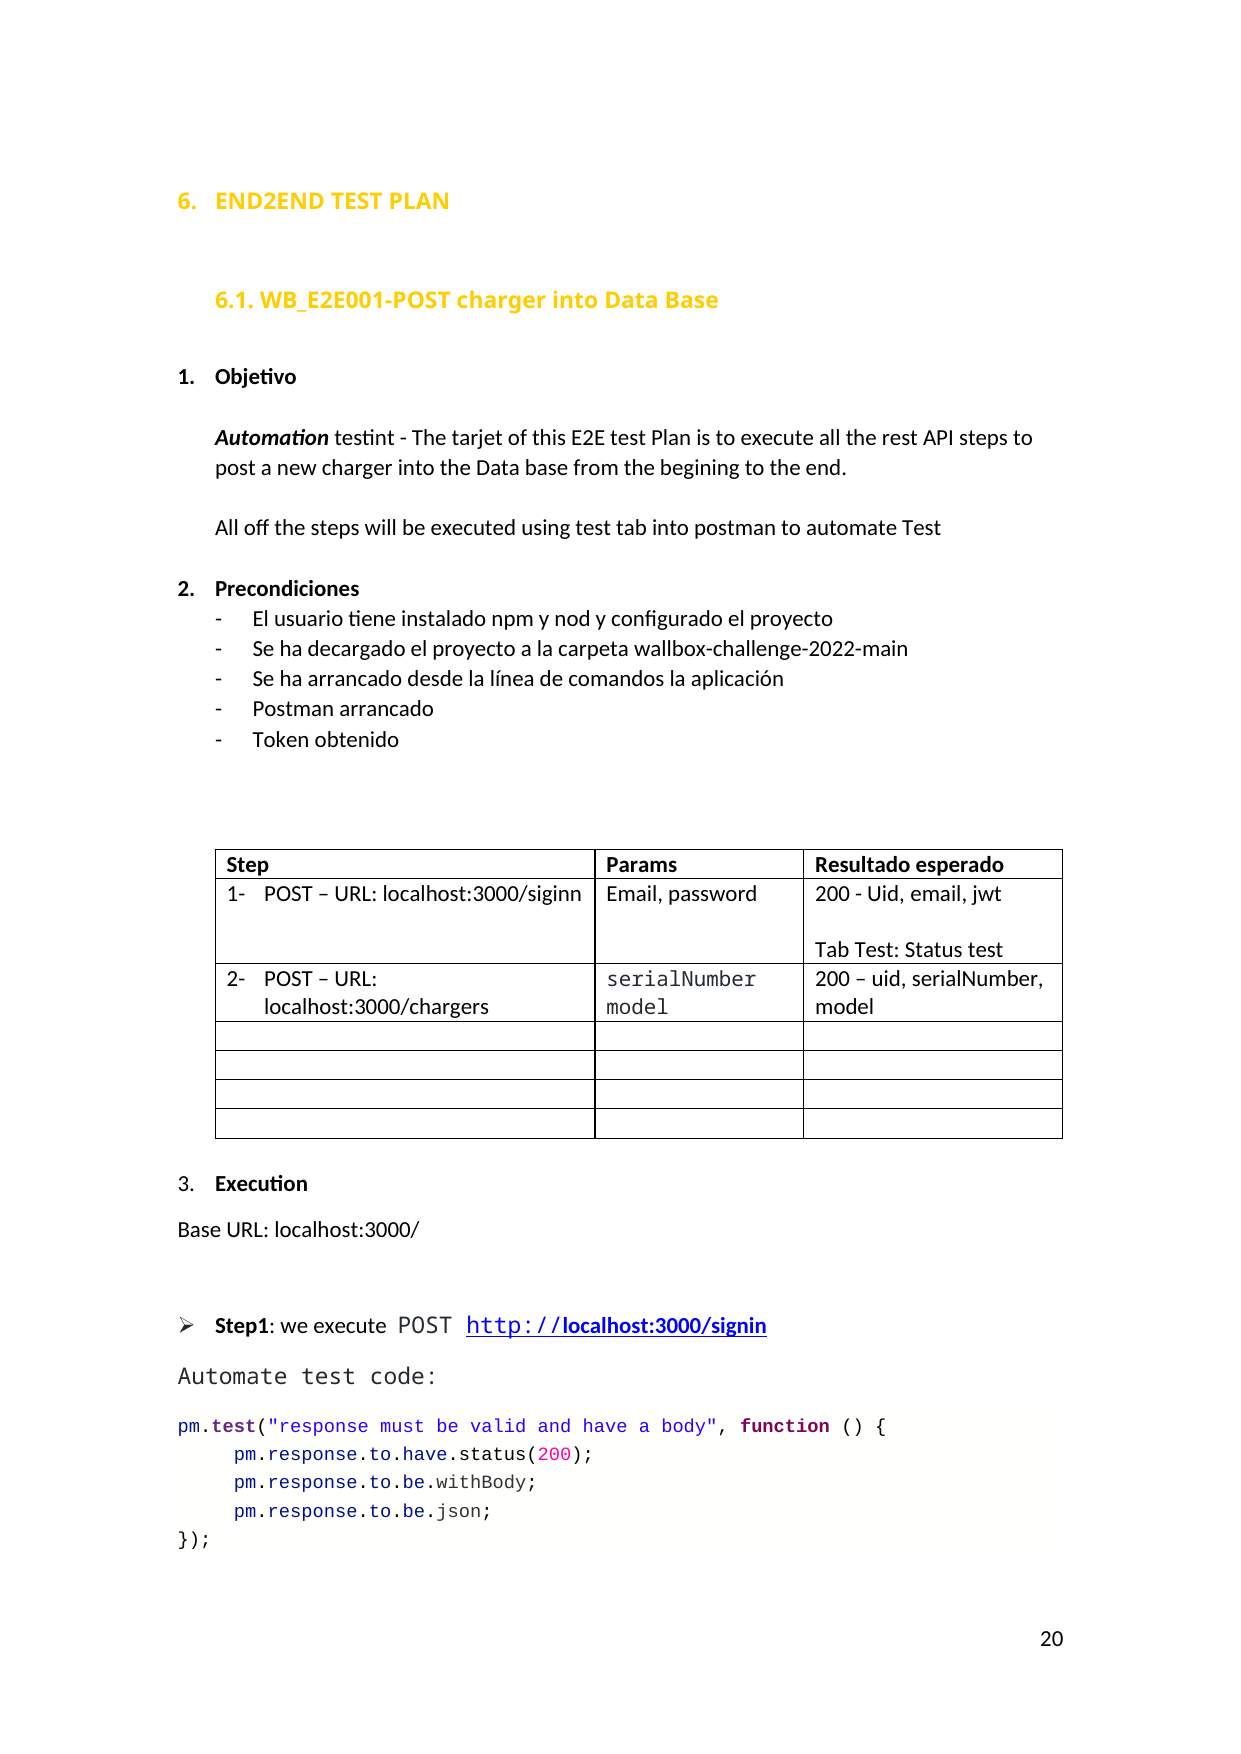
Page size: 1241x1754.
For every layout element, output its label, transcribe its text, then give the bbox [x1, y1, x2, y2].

text Automate test code: [177, 1360, 1063, 1391]
text }); [177, 1523, 1063, 1551]
list Se ha arrancado desde la línea de comandos la aplicación [215, 664, 1063, 692]
list El usuario tiene instalado npm y nod y configurado el proyecto [215, 604, 1063, 632]
table_cell 200 - Uid, email, jwt Tab Test: Status test [804, 879, 1062, 963]
table_cell [804, 1080, 1062, 1108]
table_header Params [596, 850, 803, 878]
table_cell [216, 1080, 594, 1108]
table_cell [596, 1109, 803, 1137]
subtitle WB_E2E001-POST charger into Data Base [215, 284, 1063, 315]
table_cell POST – URL: localhost:3000/siginn [216, 879, 594, 963]
text pm.response.to.be.json; [177, 1494, 1063, 1523]
table_cell [596, 1022, 803, 1050]
text Base URL: localhost:3000/ [177, 1216, 1063, 1243]
subtitle end2end test plan [177, 185, 1063, 216]
list Postman arrancado [215, 694, 1063, 722]
table_cell [804, 1109, 1062, 1137]
table_cell [804, 1051, 1062, 1079]
text pm.response.to.be.withBody; [177, 1466, 1063, 1494]
table_cell 200 – uid, serialNumber, model [804, 964, 1062, 1021]
table_cell [216, 1022, 594, 1050]
list Execution [177, 1169, 1063, 1197]
list Se ha decargado el proyecto a la carpeta wallbox-challenge-2022-main [215, 634, 1063, 662]
table_cell [216, 1109, 594, 1137]
table_cell [804, 1022, 1062, 1050]
list Objetivo [177, 362, 1063, 390]
list All off the steps will be executed using test tab into postman to automate Test [215, 513, 1063, 541]
table_cell serialNumber model [596, 964, 803, 1021]
table_cell [596, 1080, 803, 1108]
table_cell POST – URL: localhost:3000/chargers [216, 964, 594, 1021]
list Step1: we execute POST http://localhost:3000/signin [177, 1309, 1063, 1341]
list Token obtenido [215, 725, 1063, 753]
table_cell [596, 1051, 803, 1079]
table_header Resultado esperado [804, 850, 1062, 878]
text pm.test("response must be valid and have a body", function () { [177, 1410, 1063, 1438]
list Automation testint - The tarjet of this E2E test Plan is to execute all the rest API steps to post a new charger into the Data base from the begining to the end. [215, 423, 1063, 481]
table_cell [216, 1051, 594, 1079]
text pm.response.to.have.status(200); [177, 1438, 1063, 1466]
table_header Step [216, 850, 594, 878]
list Precondiciones [177, 574, 1063, 602]
table_cell Email, password [596, 879, 803, 963]
